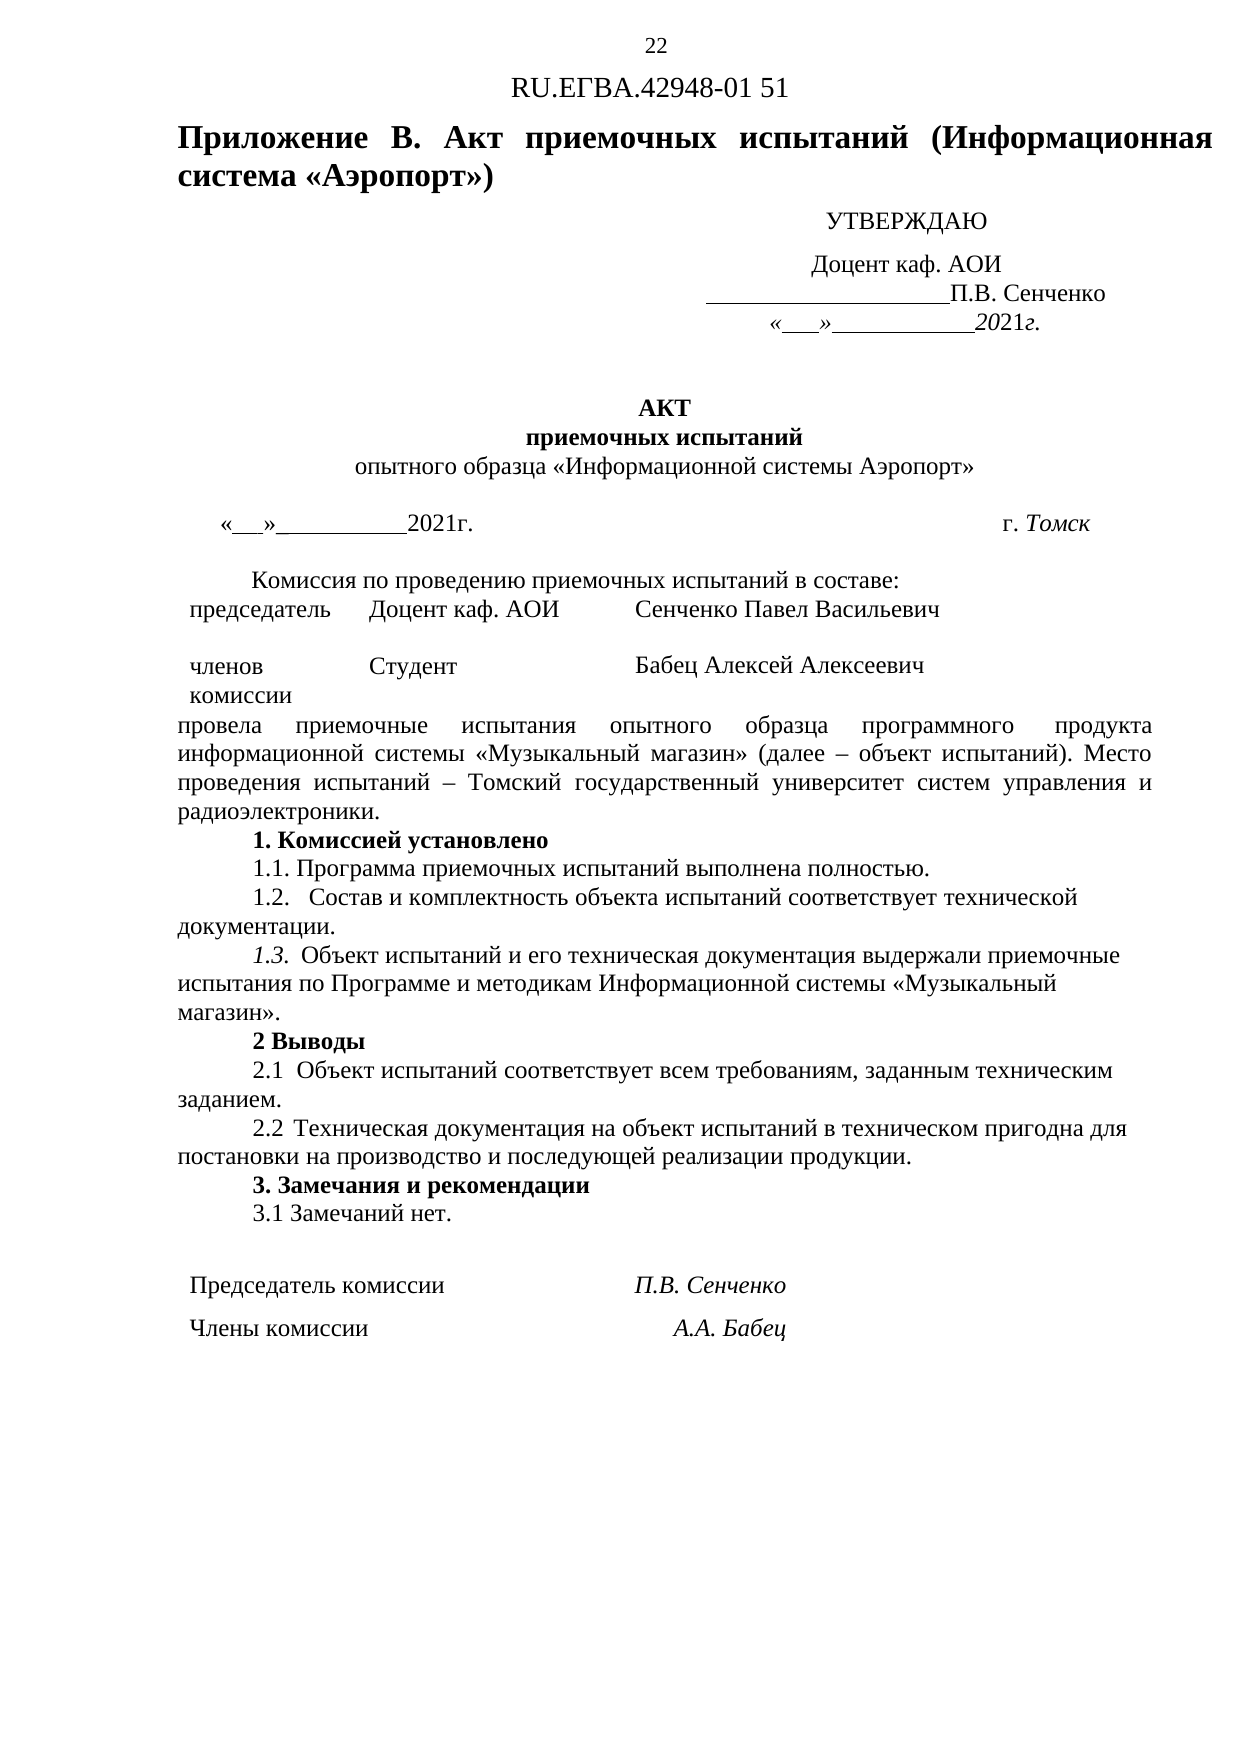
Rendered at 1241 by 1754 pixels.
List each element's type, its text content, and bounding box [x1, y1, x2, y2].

list Комиссией установлено [252, 825, 1213, 854]
list Выводы [252, 1027, 1213, 1055]
text П.В. Сенченко [599, 278, 1213, 307]
table_cell Студент [360, 652, 626, 710]
list Объект испытаний и его техническая документация выдержали приемочные испытания по Программе и методикам Информационной системы «Музыкальный магазин». [177, 940, 1152, 1026]
table_cell Бабец Алексей Алексеевич [626, 652, 951, 710]
list Состав и комплектность объекта испытаний соответствует технической документации. [177, 882, 1152, 940]
text « » 2021г. [599, 307, 1213, 335]
table_cell Члены комиссии [169, 1307, 525, 1349]
list Техническая документация на объект испытаний в техническом пригодна для постановки на производство и последующей реализации продукции. [177, 1113, 1152, 1170]
text опытного образца «Информационной системы Аэропорт» [184, 451, 1145, 479]
text 3. Замечания и рекомендации [252, 1170, 1213, 1199]
text Приложение В. Акт приемочных испытаний (Информационная система «Аэропорт») [177, 117, 1213, 194]
table_cell членов комиссии [169, 652, 360, 710]
text УТВЕРЖДАЮ [667, 206, 1145, 235]
text приемочных испытаний [183, 422, 1145, 451]
text Доцент каф. АОИ [668, 249, 1145, 278]
list Программа приемочных испытаний выполнена полностью. [252, 854, 1213, 882]
text Комиссия по проведению приемочных испытаний в составе: [251, 566, 1213, 594]
text 3.1 Замечаний нет. [252, 1199, 1213, 1227]
table_header Доцент каф. АОИ [360, 595, 626, 652]
table_header Сенченко Павел Васильевич [626, 595, 951, 652]
table_header Председатель комиссии [169, 1271, 525, 1307]
table_header П.В. Сенченко [525, 1271, 809, 1307]
text « »_ 2021г. г. Томск [220, 508, 1213, 537]
table_header председатель [169, 595, 360, 652]
table_cell А.А. Бабец [525, 1307, 809, 1349]
text АКТ [184, 393, 1145, 422]
text провела приемочные испытания опытного образца программного продукта информационной системы «Музыкальный магазин» (далее – объект испытаний). Место проведения испытаний – Томский государственный университет систем управления и радиоэлектроники. [177, 710, 1152, 825]
list Объект испытаний соответствует всем требованиям, заданным техническим заданием. [177, 1055, 1152, 1113]
